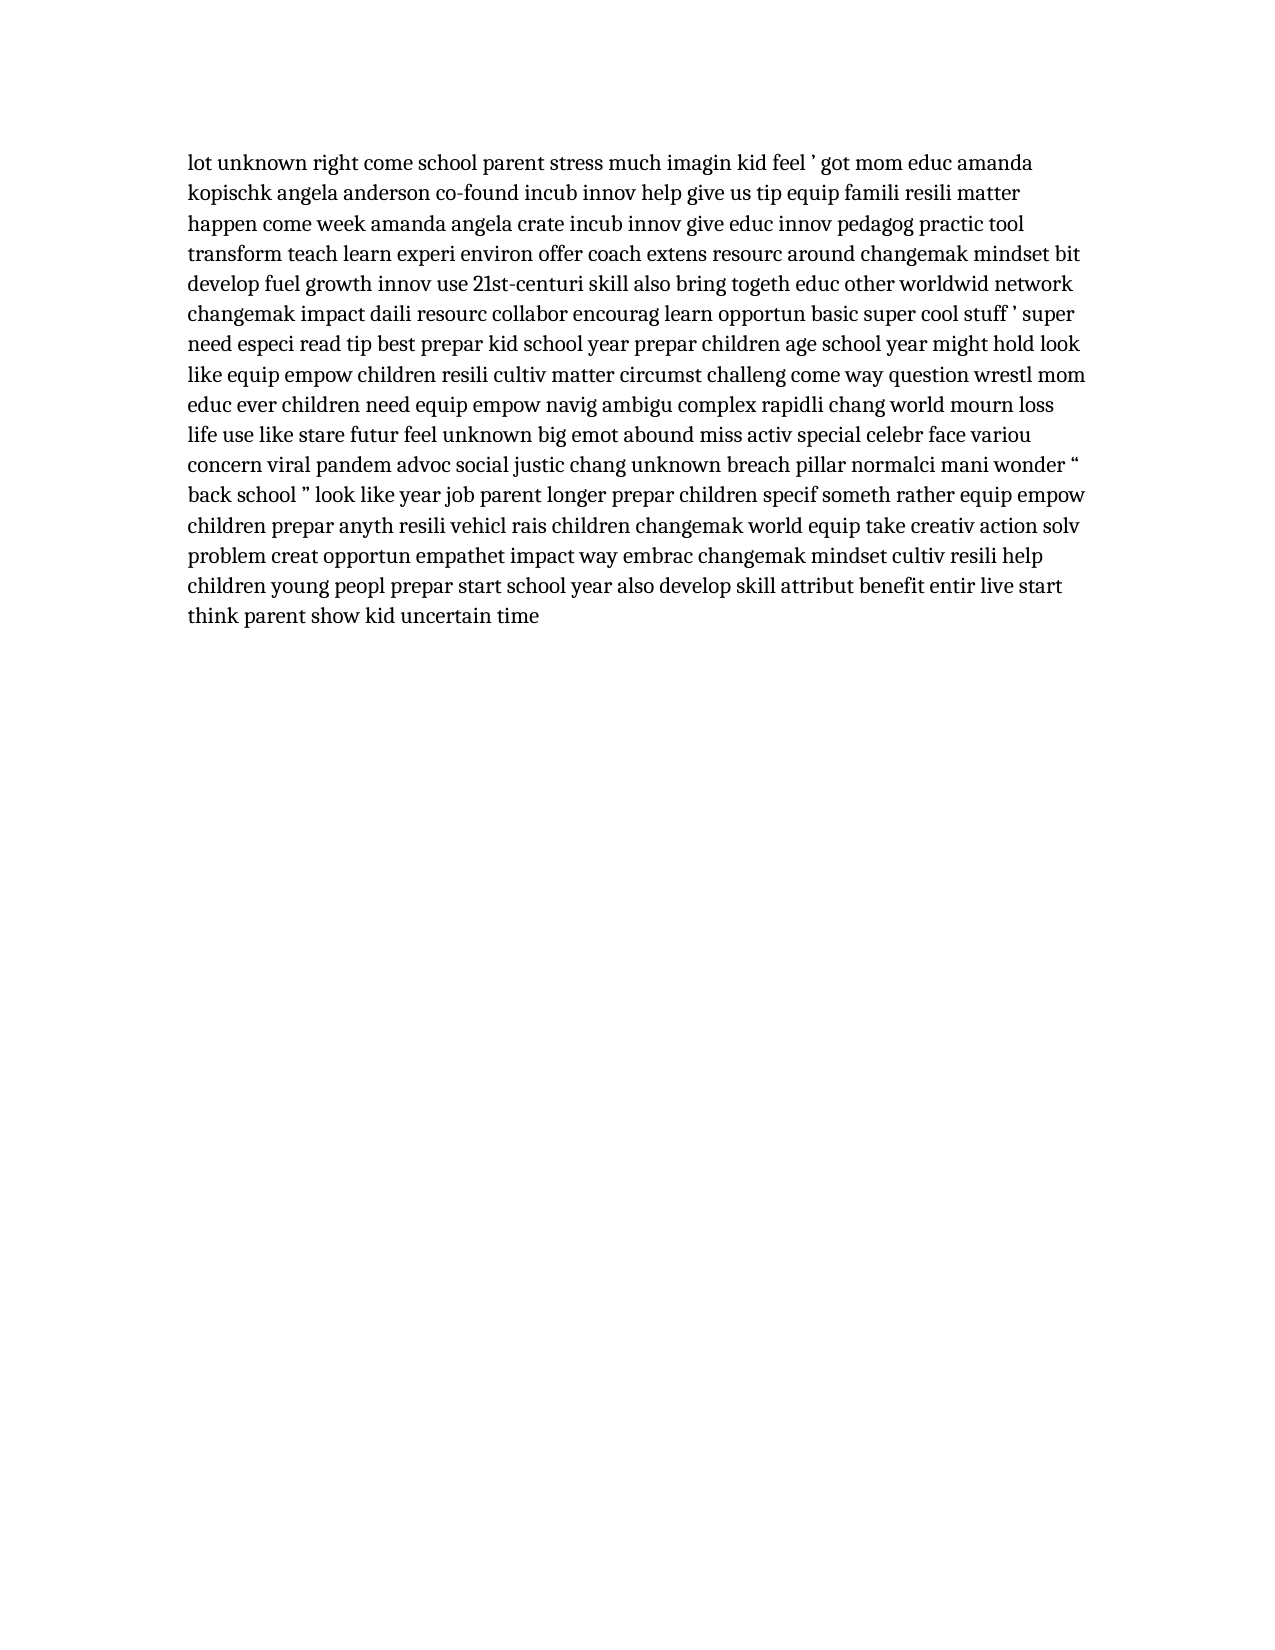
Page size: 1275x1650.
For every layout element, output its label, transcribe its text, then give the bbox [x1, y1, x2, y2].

text lot unknown right come school parent stress much imagin kid feel ’ got mom educ amanda kopischk angela anderson co-found incub innov help give us tip equip famili resili matter happen come week amanda angela crate incub innov give educ innov pedagog practic tool transform teach learn experi environ offer coach extens resourc around changemak mindset bit develop fuel growth innov use 21st-centuri skill also bring togeth educ other worldwid network changemak impact daili resourc collabor encourag learn opportun basic super cool stuff ’ super need especi read tip best prepar kid school year prepar children age school year might hold look like equip empow children resili cultiv matter circumst challeng come way question wrestl mom educ ever children need equip empow navig ambigu complex rapidli chang world mourn loss life use like stare futur feel unknown big emot abound miss activ special celebr face variou concern viral pandem advoc social justic chang unknown breach pillar normalci mani wonder “ back school ” look like year job parent longer prepar children specif someth rather equip empow children prepar anyth resili vehicl rais children changemak world equip take creativ action solv problem creat opportun empathet impact way embrac changemak mindset cultiv resili help children young peopl prepar start school year also develop skill attribut benefit entir live start think parent show kid uncertain time [187, 150, 1087, 629]
